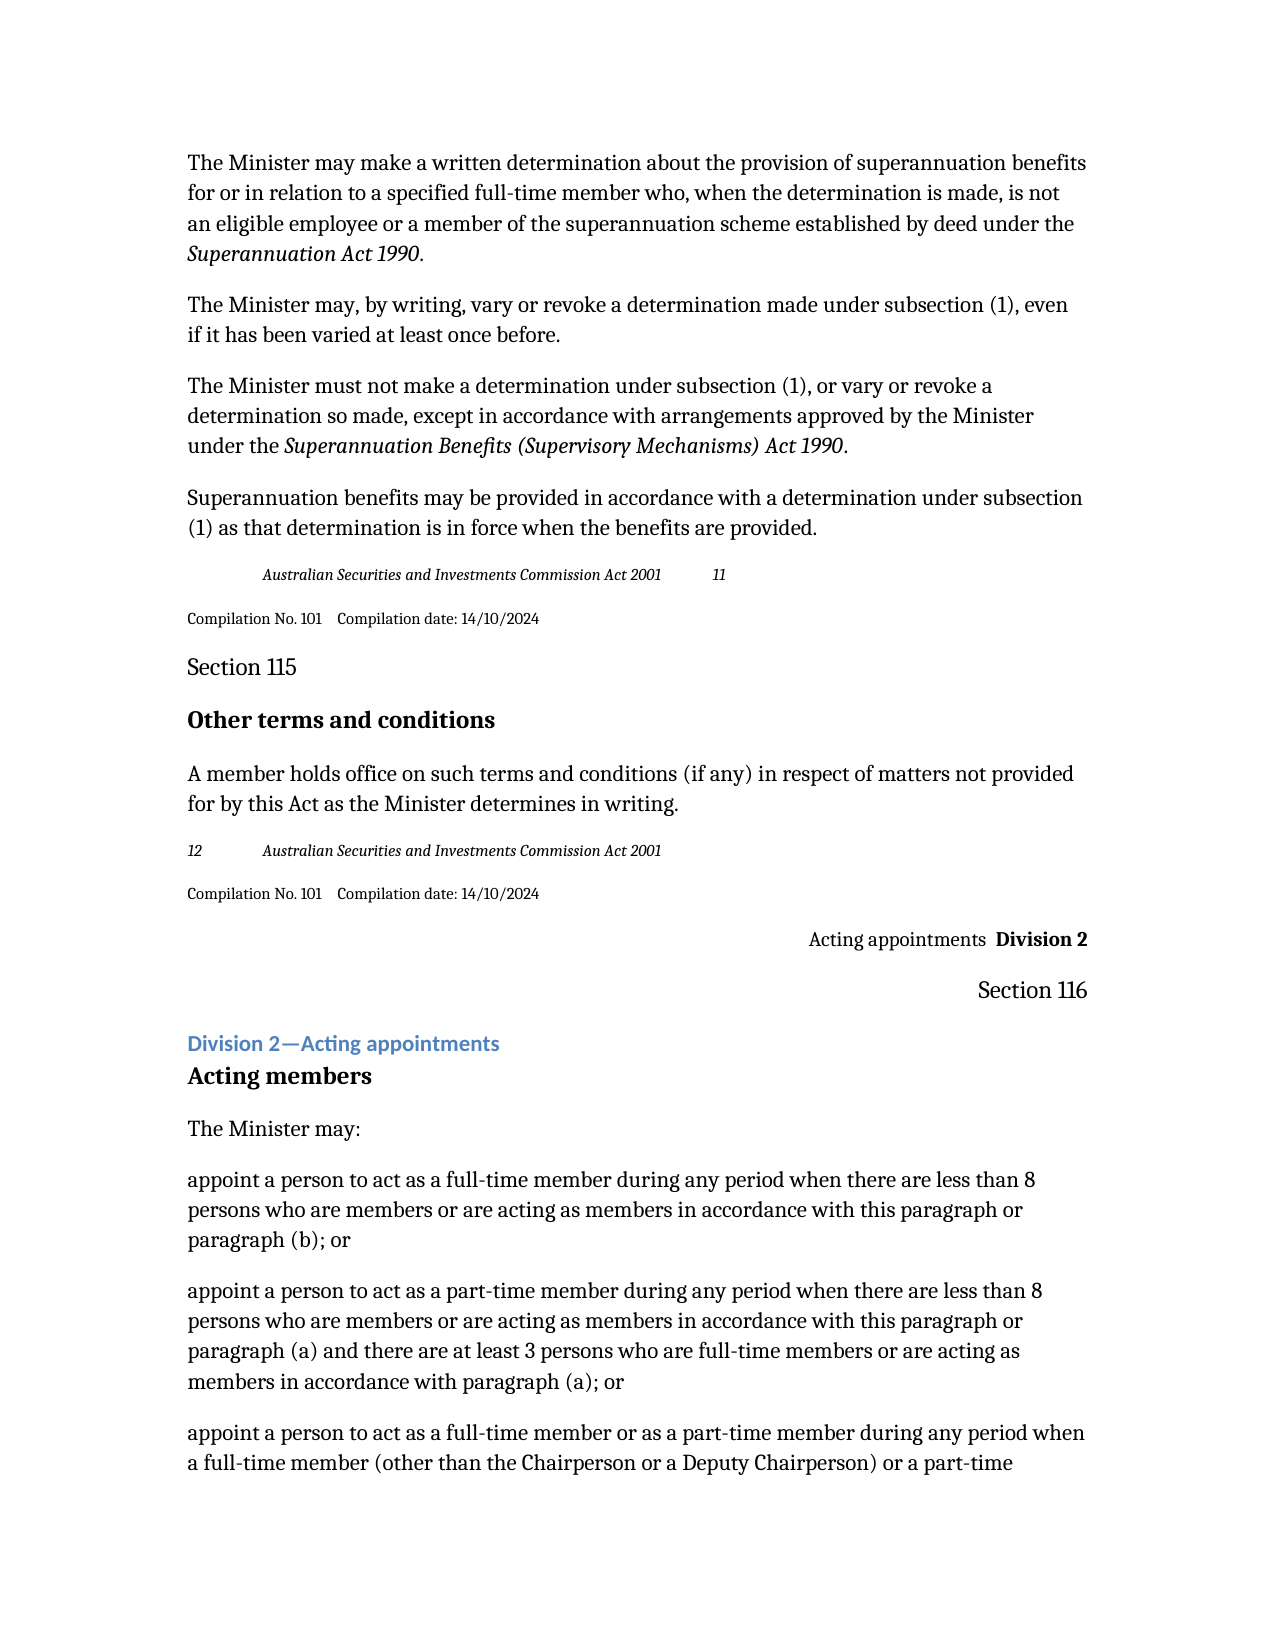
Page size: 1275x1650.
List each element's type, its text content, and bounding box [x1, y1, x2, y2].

text Other terms and conditions [187, 706, 1087, 735]
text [187, 1419, 1087, 1476]
text A member holds office on such terms and conditions (if any) in respect of matters not provided for by this Act as the Minister determines in writing. [187, 760, 1087, 817]
text The Minister may make a written determination about the provision of superannuation benefits for or in relation to a specified full-time member who, when the determination is made, is not an eligible employee or a member of the superannuation scheme established by deed under the Superannuation Act 1990. [187, 150, 1087, 267]
text Compilation No. 101 Compilation date: 14/10/2024 [187, 884, 1087, 903]
text 12 Australian Securities and Investments Commission Act 2001 [187, 842, 1087, 861]
text Superannuation benefits may be provided in accordance with a determination under subsection (1) as that determination is in force when the benefits are provided. [187, 484, 1087, 541]
text Section 115 [187, 653, 1087, 681]
text Compilation No. 101 Compilation date: 14/10/2024 [187, 610, 1087, 629]
text Australian Securities and Investments Commission Act 2001 11 [187, 566, 1087, 585]
text appoint a person to act as a full-time member during any period when there are less than 8 persons who are members or are acting as members in accordance with this paragraph or paragraph (b); or [187, 1166, 1087, 1253]
text appoint a person to act as a part-time member during any period when there are less than 8 persons who are members or are acting as members in accordance with this paragraph or paragraph (a) and there are at least 3 persons who are full-time members or are acting as members in accordance with paragraph (a); or [187, 1278, 1087, 1395]
text Acting appointments Division 2 [187, 927, 1087, 951]
subtitle Division 2—Acting appointments [187, 1029, 1087, 1057]
text Acting members [187, 1062, 1087, 1090]
text The Minister may, by writing, vary or revoke a determination made under subsection (1), even if it has been varied at least once before. [187, 292, 1087, 348]
text The Minister must not make a determination under subsection (1), or vary or revoke a determination so made, except in accordance with arrangements approved by the Minister under the Superannuation Benefits (Supervisory Mechanisms) Act 1990. [187, 373, 1087, 460]
text The Minister may: [187, 1115, 1087, 1142]
text Section 116 [187, 976, 1087, 1004]
